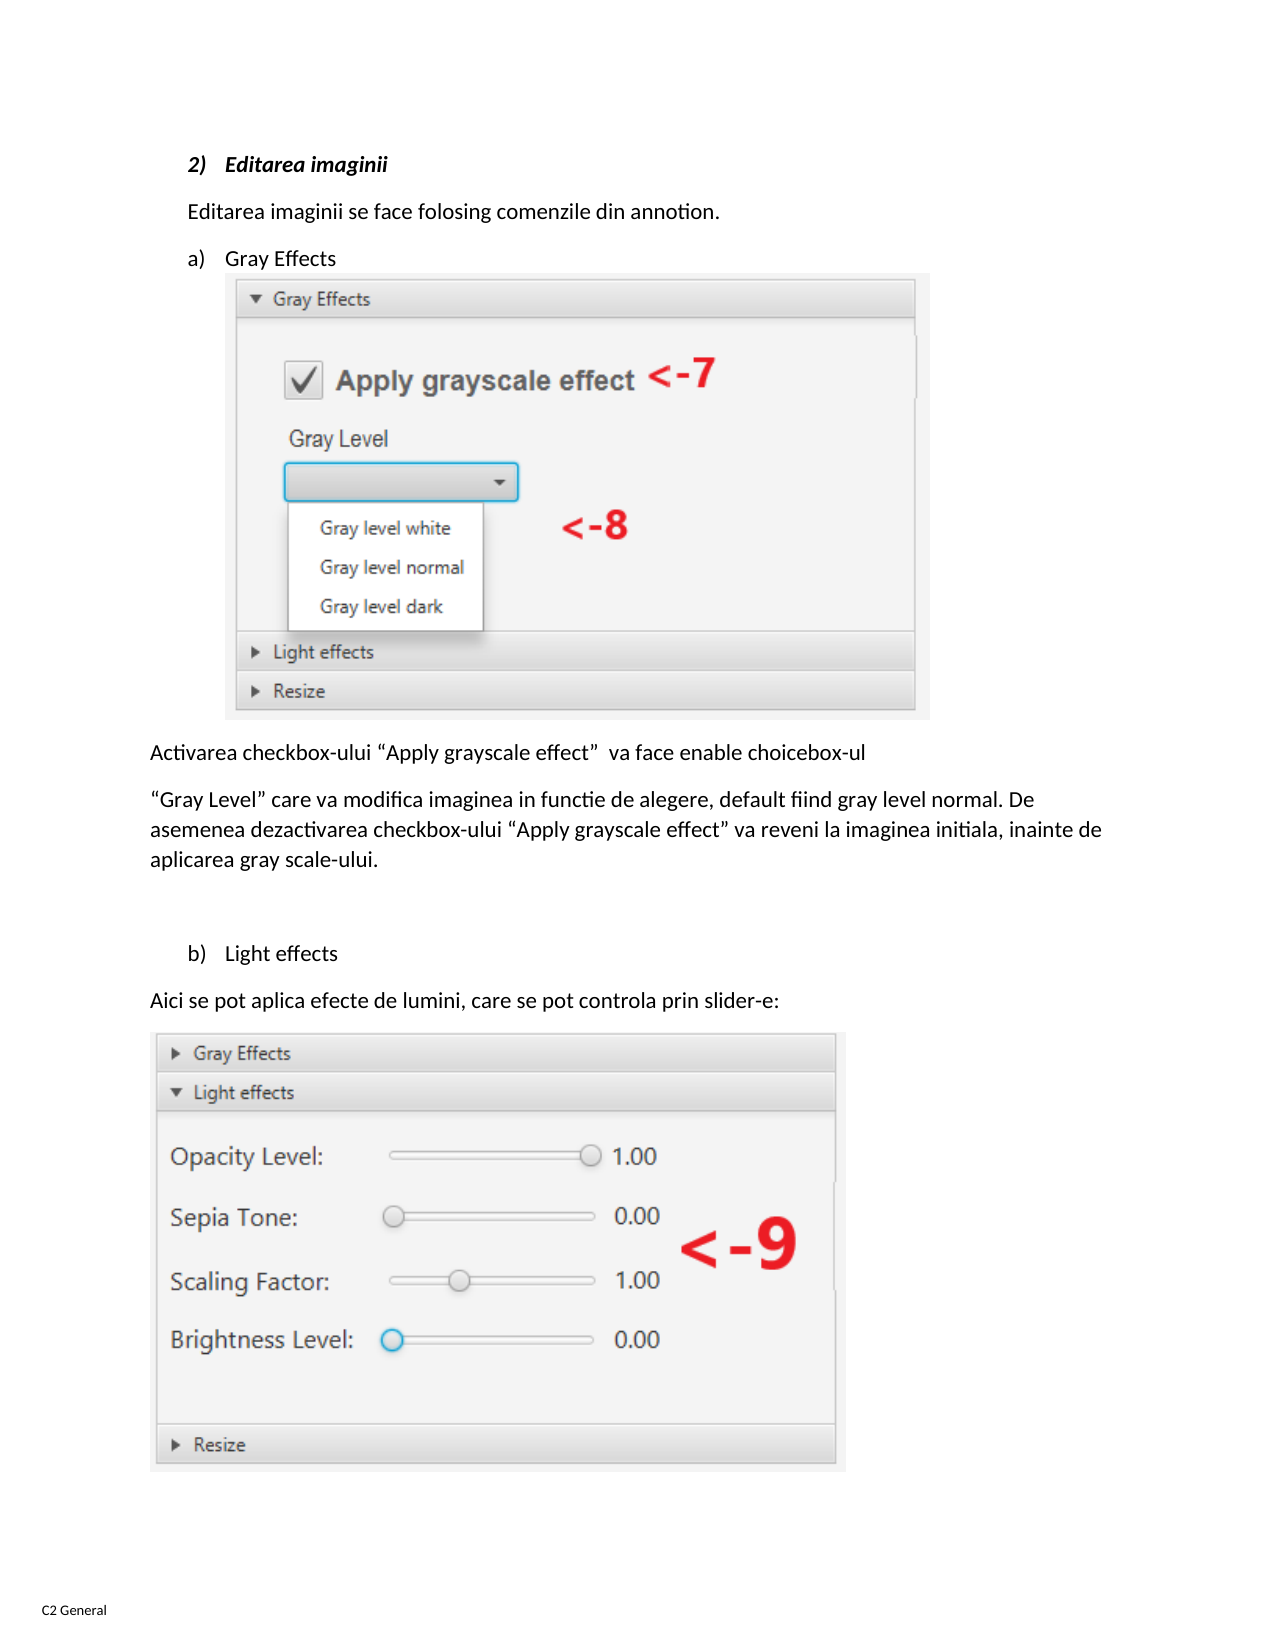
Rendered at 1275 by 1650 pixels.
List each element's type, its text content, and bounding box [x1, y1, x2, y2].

text “Gray Level” care va modifica imaginea in functie de alegere, default fiind gray level normal. De asemenea dezactivarea checkbox-ului “Apply grayscale effect” va reveni la imaginea initiala, inainte de aplicarea gray scale-ului. [150, 785, 1125, 873]
list Light effects [187, 939, 1125, 967]
text Activarea checkbox-ului “Apply grayscale effect” va face enable choicebox-ul [150, 738, 1125, 766]
picture [150, 1032, 846, 1472]
picture [225, 273, 930, 720]
list Editarea imaginii [187, 150, 1125, 178]
text Editarea imaginii se face folosing comenzile din annotion. [150, 197, 1125, 225]
list Gray Effects [187, 244, 1125, 272]
text Aici se pot aplica efecte de lumini, care se pot controla prin slider-e: [150, 986, 1125, 1014]
